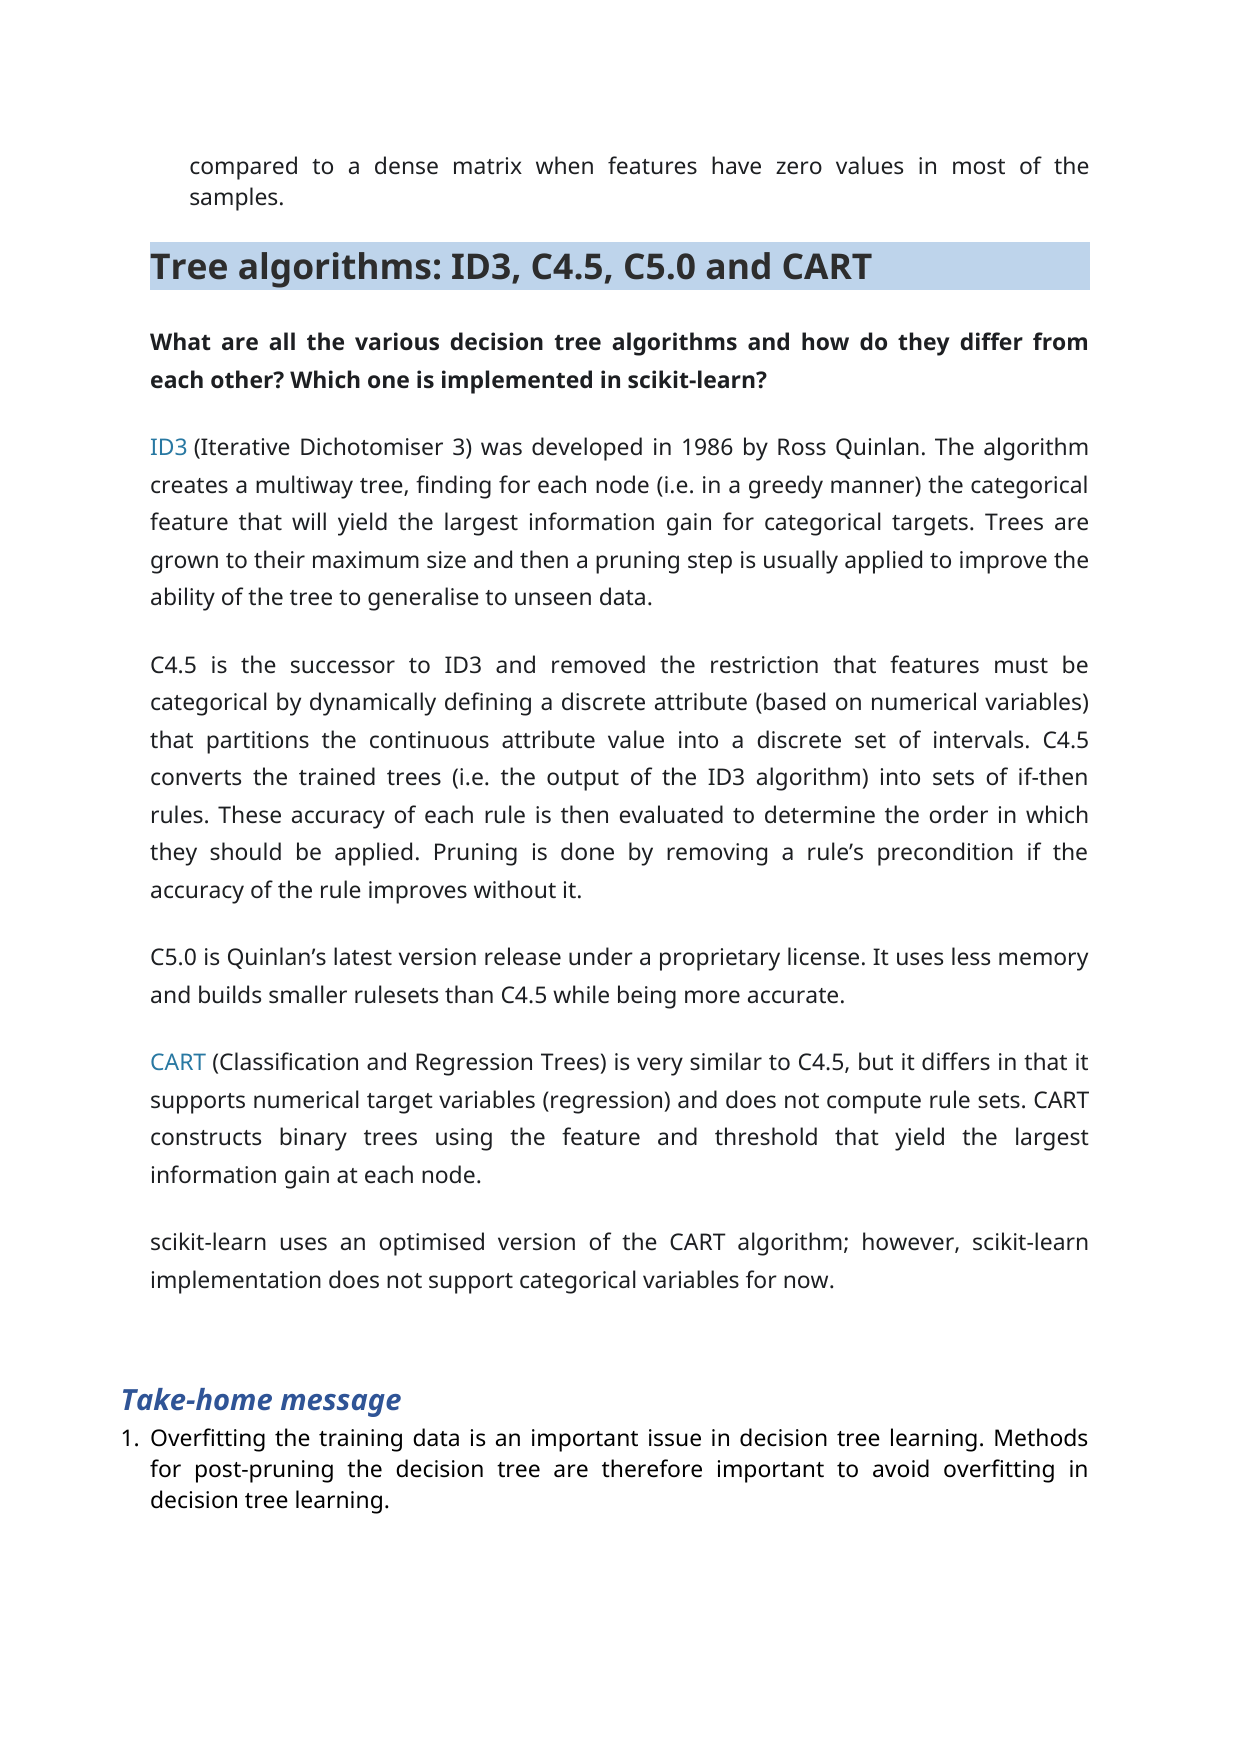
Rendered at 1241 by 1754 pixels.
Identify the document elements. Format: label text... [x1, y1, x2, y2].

text What are all the various decision tree algorithms and how do they differ from each other? Which one is implemented in scikit-learn? [150, 320, 1090, 395]
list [152, 150, 1090, 212]
subtitle Take-home message [120, 1379, 1090, 1419]
text ID3 (Iterative Dichotomiser 3) was developed in 1986 by Ross Quinlan. The algorithm creates a multiway tree, finding for each node (i.e. in a greedy manner) the categorical feature that will yield the largest information gain for categorical targets. Trees are grown to their maximum size and then a pruning step is usually applied to improve the ability of the tree to generalise to unseen data. [150, 425, 1090, 612]
subtitle Tree algorithms: ID3, C4.5, C5.0 and CART [150, 242, 1090, 290]
text CART (Classification and Regression Trees) is very similar to C4.5, but it differs in that it supports numerical target variables (regression) and does not compute rule sets. CART constructs binary trees using the feature and threshold that yield the largest information gain at each node. [150, 1040, 1090, 1190]
text C5.0 is Quinlan’s latest version release under a proprietary license. It uses less memory and builds smaller rulesets than C4.5 while being more accurate. [150, 935, 1090, 1010]
list Overfitting the training data is an important issue in decision tree learning. Methods for post-pruning the decision tree are therefore important to avoid overfitting in decision tree learning. [120, 1422, 1090, 1516]
text scikit-learn uses an optimised version of the CART algorithm; however, scikit-learn implementation does not support categorical variables for now. [150, 1220, 1090, 1295]
text C4.5 is the successor to ID3 and removed the restriction that features must be categorical by dynamically defining a discrete attribute (based on numerical variables) that partitions the continuous attribute value into a discrete set of intervals. C4.5 converts the trained trees (i.e. the output of the ID3 algorithm) into sets of if-then rules. These accuracy of each rule is then evaluated to determine the order in which they should be applied. Pruning is done by removing a rule’s precondition if the accuracy of the rule improves without it. [150, 642, 1090, 905]
